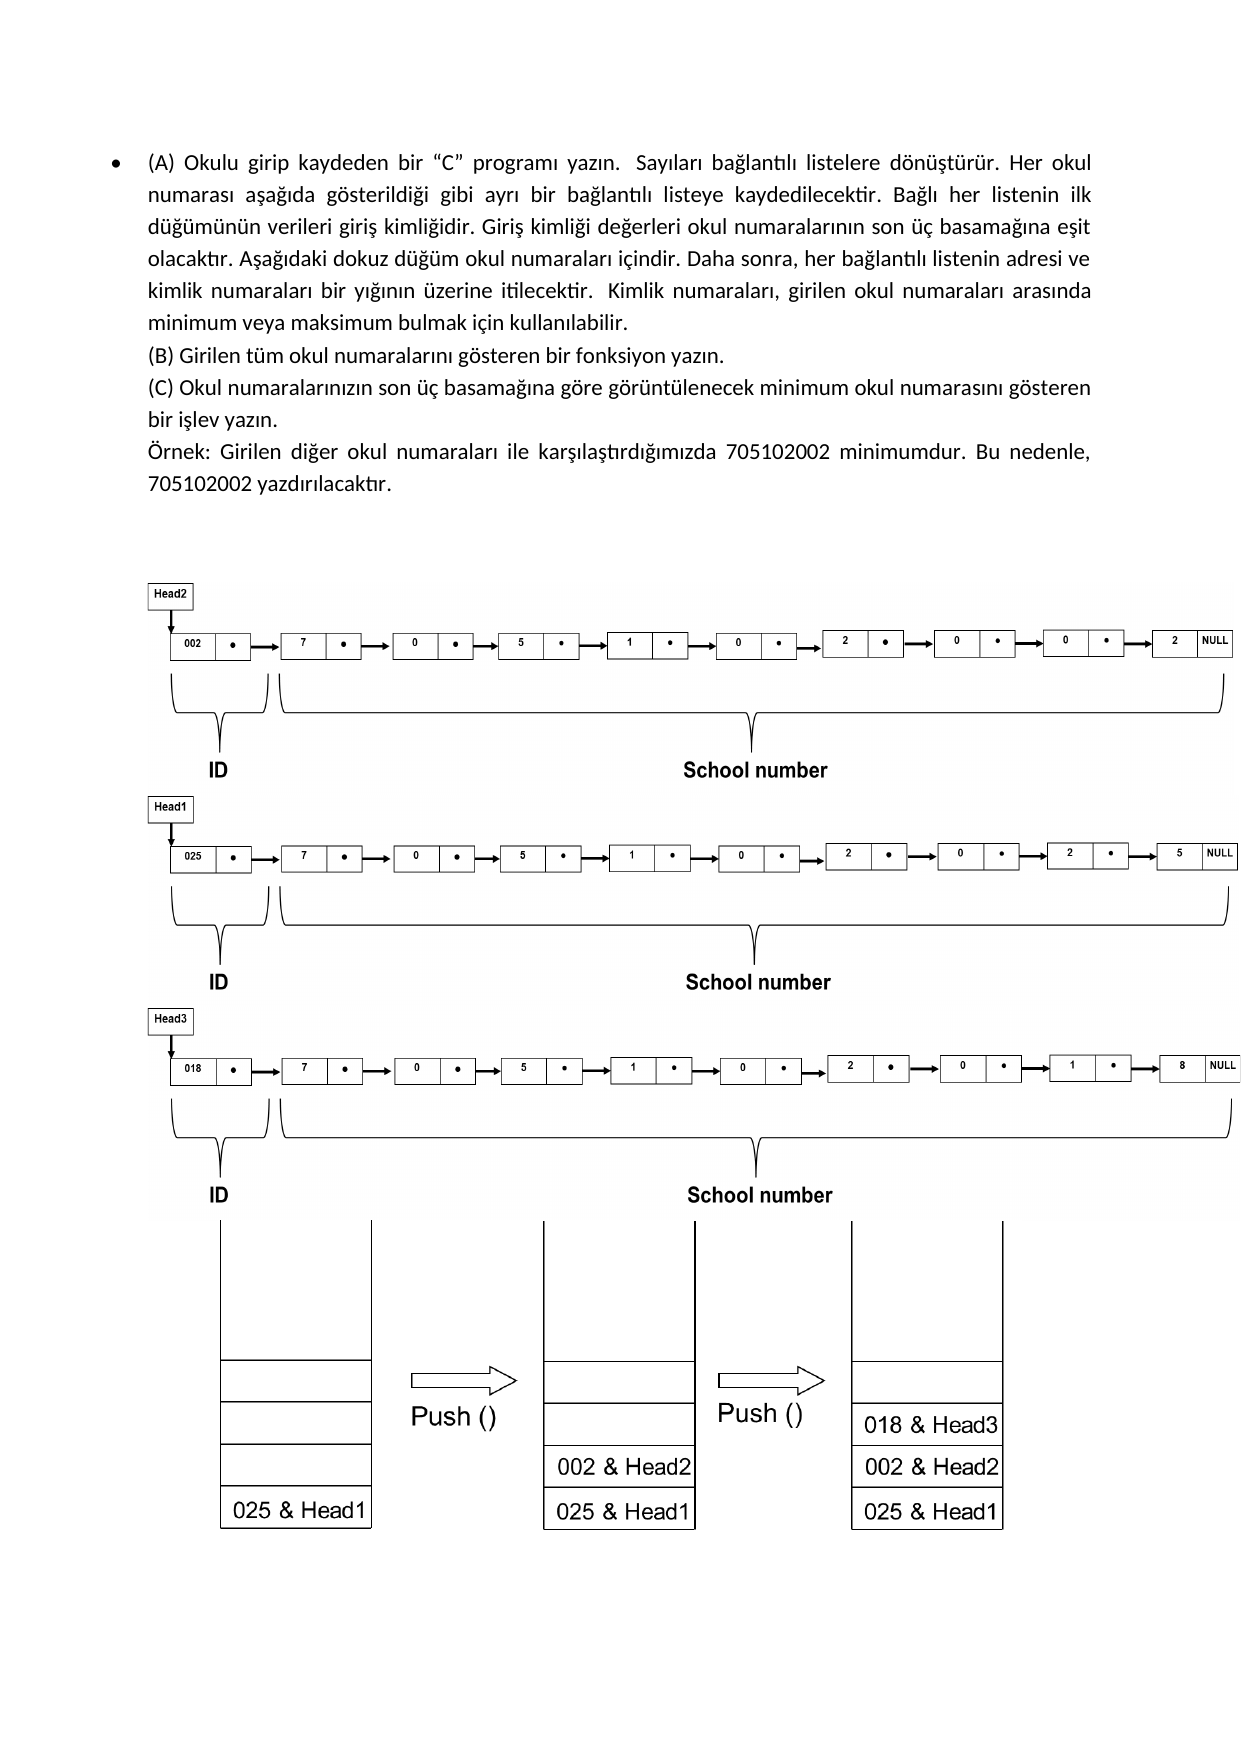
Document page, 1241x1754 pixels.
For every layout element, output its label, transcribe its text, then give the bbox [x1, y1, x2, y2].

text (B) Girilen tüm okul numaralarını gösteren bir fonksiyon yazın. [148, 341, 1093, 369]
list (A) Okulu girip kaydeden bir “C” programı yazın. Sayıları bağlantılı listelere dönüştürür. Her okul numarası aşağıda gösterildiği gibi ayrı bir bağlantılı listeye kaydedilecektir. Bağlı her listenin ilk düğümünün verileri giriş kimliğidir. Giriş kimliği değerleri okul numaralarının son üç basamağına eşit olacaktır. Aşağıdaki dokuz düğüm okul numaraları içindir. Daha sonra, her bağlantılı listenin adresi ve kimlik numaraları bir yığının üzerine itilecektir. Kimlik numaraları, girilen okul numaraları arasında minimum veya maksimum bulmak için kullanılabilir. [110, 148, 1093, 337]
picture [147, 582, 1241, 1539]
text (C) Okul numaralarınızın son üç basamağına göre görüntülenecek minimum okul numarasını gösteren bir işlev yazın. [148, 373, 1093, 433]
text Örnek: Girilen diğer okul numaraları ile karşılaştırdığımızda 705102002 minimumdur. Bu nedenle, 705102002 yazdırılacaktır. [148, 437, 1093, 497]
